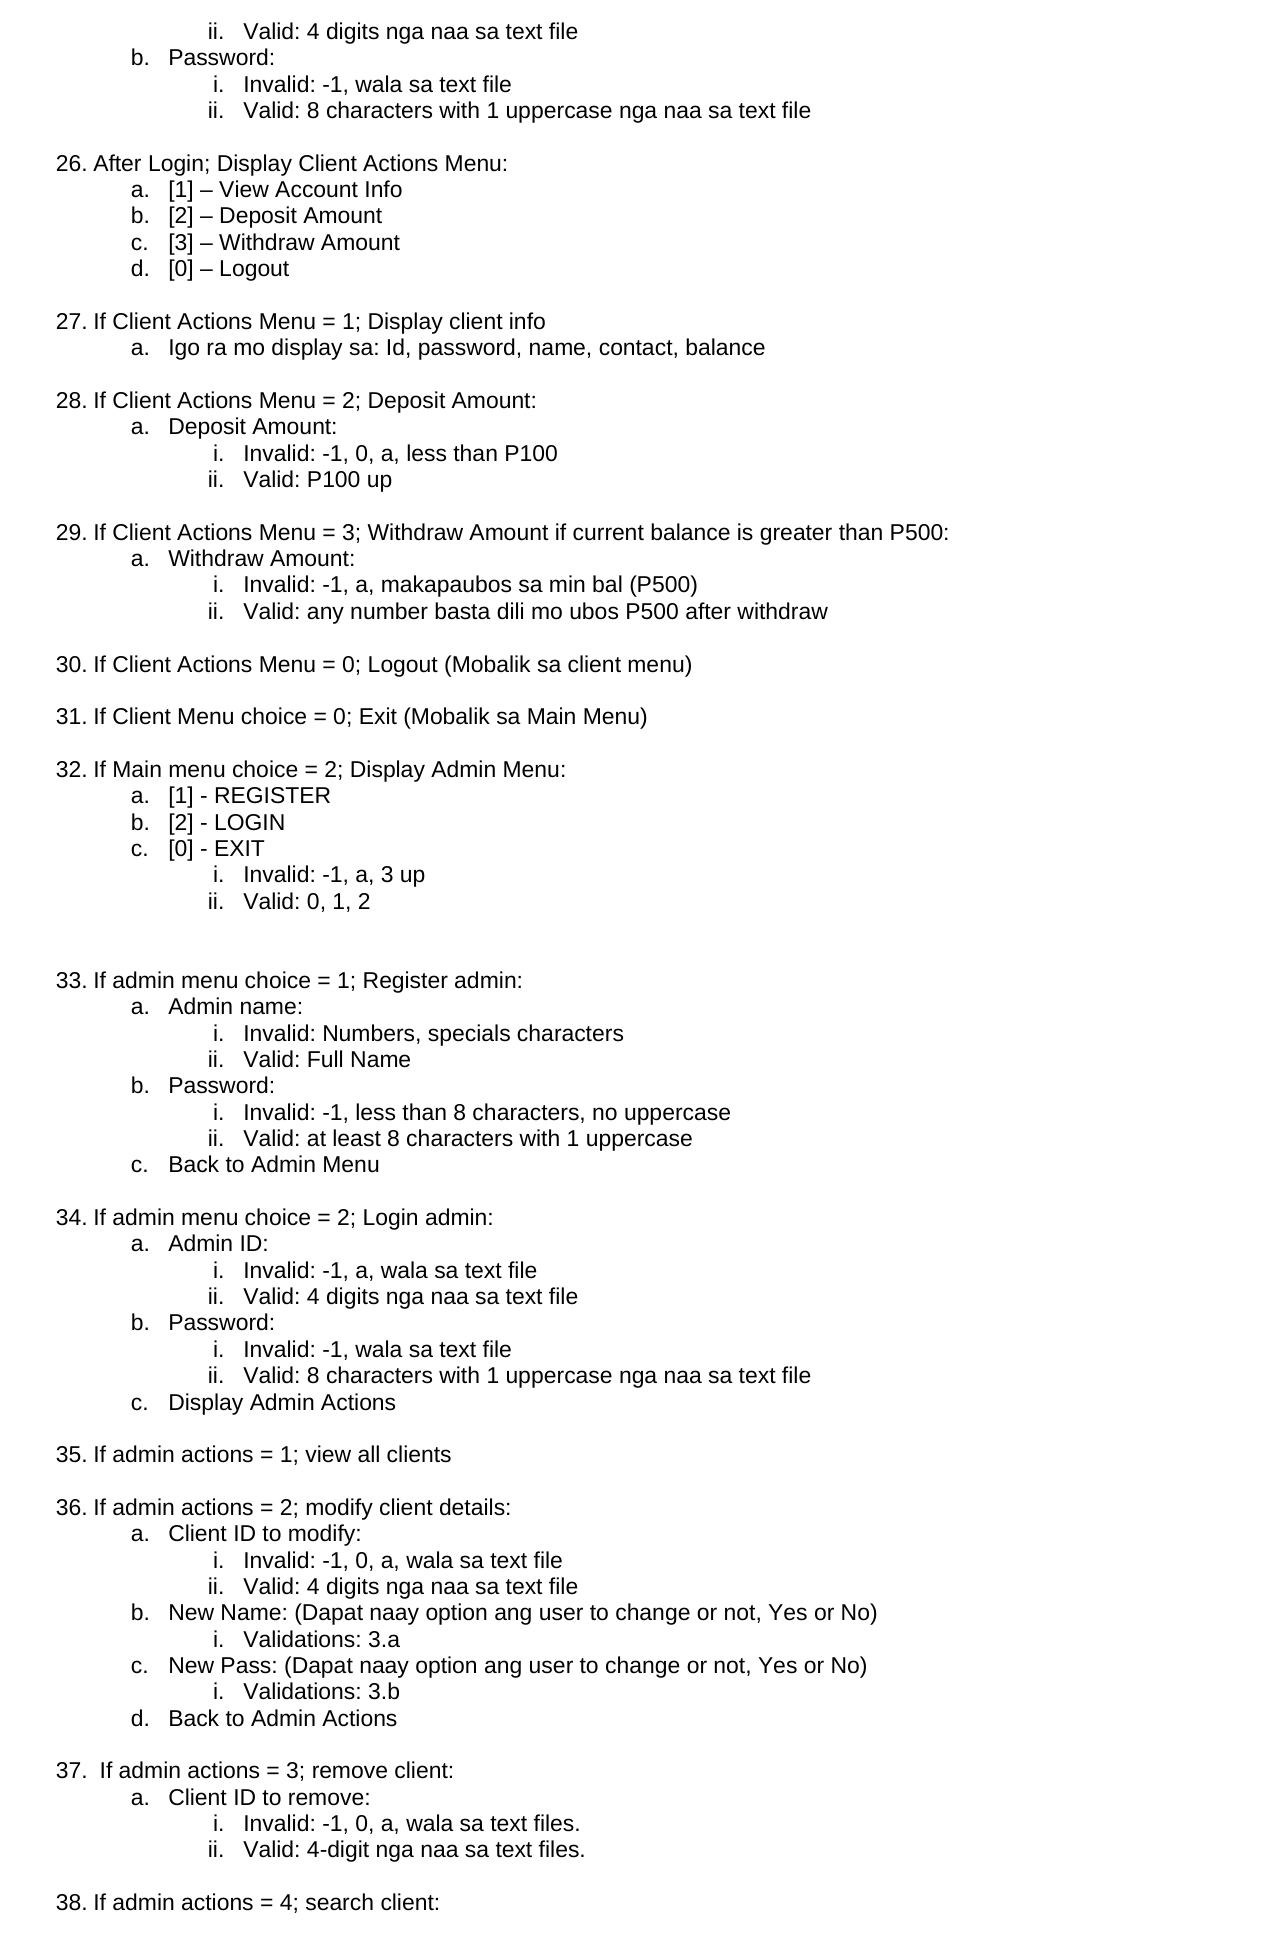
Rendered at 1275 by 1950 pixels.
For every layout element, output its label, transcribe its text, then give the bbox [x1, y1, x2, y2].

list Valid: 4 digits nga naa sa text file [224, 1283, 1257, 1309]
list Invalid: -1, 0, a, less than P100 [224, 440, 1257, 466]
list Password: [131, 1072, 1257, 1098]
list [2] - LOGIN [131, 809, 1257, 835]
list [0] – Logout [131, 255, 1257, 282]
list Invalid: -1, a, wala sa text file [224, 1257, 1257, 1283]
list If Client Actions Menu = 1; Display client info [56, 308, 1257, 334]
list If admin actions = 4; search client: [56, 1889, 1257, 1916]
list Valid: P100 up [224, 466, 1257, 492]
list New Name: (Dapat naay option ang user to change or not, Yes or No) [131, 1599, 1257, 1626]
list Back to Admin Menu [131, 1151, 1257, 1178]
list Password: [131, 1309, 1257, 1336]
list Valid: at least 8 characters with 1 uppercase [224, 1125, 1257, 1151]
list If Client Actions Menu = 2; Deposit Amount: [56, 387, 1257, 413]
list Invalid: -1, a, 3 up [224, 861, 1257, 888]
list If Client Actions Menu = 0; Logout (Mobalik sa client menu) [56, 651, 1257, 677]
list If Main menu choice = 2; Display Admin Menu: [56, 756, 1257, 782]
list Invalid: -1, 0, a, wala sa text files. [224, 1810, 1257, 1836]
list If Client Menu choice = 0; Exit (Mobalik sa Main Menu) [56, 703, 1257, 729]
list Client ID to remove: [131, 1784, 1257, 1810]
list If admin menu choice = 2; Login admin: [56, 1204, 1257, 1230]
list Password: [131, 44, 1257, 71]
list Invalid: Numbers, specials characters [224, 1019, 1257, 1046]
list Invalid: -1, wala sa text file [224, 1336, 1257, 1362]
list Invalid: -1, a, makapaubos sa min bal (P500) [224, 571, 1257, 598]
list If Client Actions Menu = 3; Withdraw Amount if current balance is greater than P500: [56, 519, 1257, 545]
list Invalid: -1, 0, a, wala sa text file [224, 1547, 1257, 1573]
list Valid: 4 digits nga naa sa text file [224, 18, 1257, 44]
list [0] - EXIT [131, 835, 1257, 861]
list Invalid: -1, less than 8 characters, no uppercase [224, 1098, 1257, 1125]
list Valid: any number basta dili mo ubos P500 after withdraw [224, 598, 1257, 624]
list Valid: 8 characters with 1 uppercase nga naa sa text file [224, 97, 1257, 123]
list If admin actions = 1; view all clients [56, 1441, 1257, 1467]
list If admin actions = 3; remove client: [56, 1757, 1257, 1784]
list [2] – Deposit Amount [131, 202, 1257, 229]
list If admin actions = 2; modify client details: [56, 1494, 1257, 1520]
list Deposit Amount: [131, 413, 1257, 440]
list Back to Admin Actions [131, 1705, 1257, 1731]
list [224, 1836, 1257, 1863]
list Client ID to modify: [131, 1520, 1257, 1547]
list Display Admin Actions [131, 1388, 1257, 1415]
list Validations: 3.b [224, 1678, 1257, 1705]
list Admin ID: [131, 1230, 1257, 1257]
list Validations: 3.a [224, 1626, 1257, 1652]
list Admin name: [131, 993, 1257, 1019]
list Valid: 0, 1, 2 [224, 888, 1257, 914]
list [3] – Withdraw Amount [131, 229, 1257, 255]
list If admin menu choice = 1; Register admin: [56, 967, 1257, 993]
list Valid: Full Name [224, 1046, 1257, 1072]
list Invalid: -1, wala sa text file [224, 71, 1257, 97]
list [1] - REGISTER [131, 782, 1257, 809]
list After Login; Display Client Actions Menu: [56, 150, 1257, 176]
list Valid: 8 characters with 1 uppercase nga naa sa text file [224, 1362, 1257, 1388]
list Withdraw Amount: [131, 545, 1257, 571]
list [1] – View Account Info [131, 176, 1257, 202]
list New Pass: (Dapat naay option ang user to change or not, Yes or No) [131, 1652, 1257, 1678]
list Valid: 4 digits nga naa sa text file [224, 1573, 1257, 1599]
list Igo ra mo display sa: Id, password, name, contact, balance [131, 334, 1257, 361]
